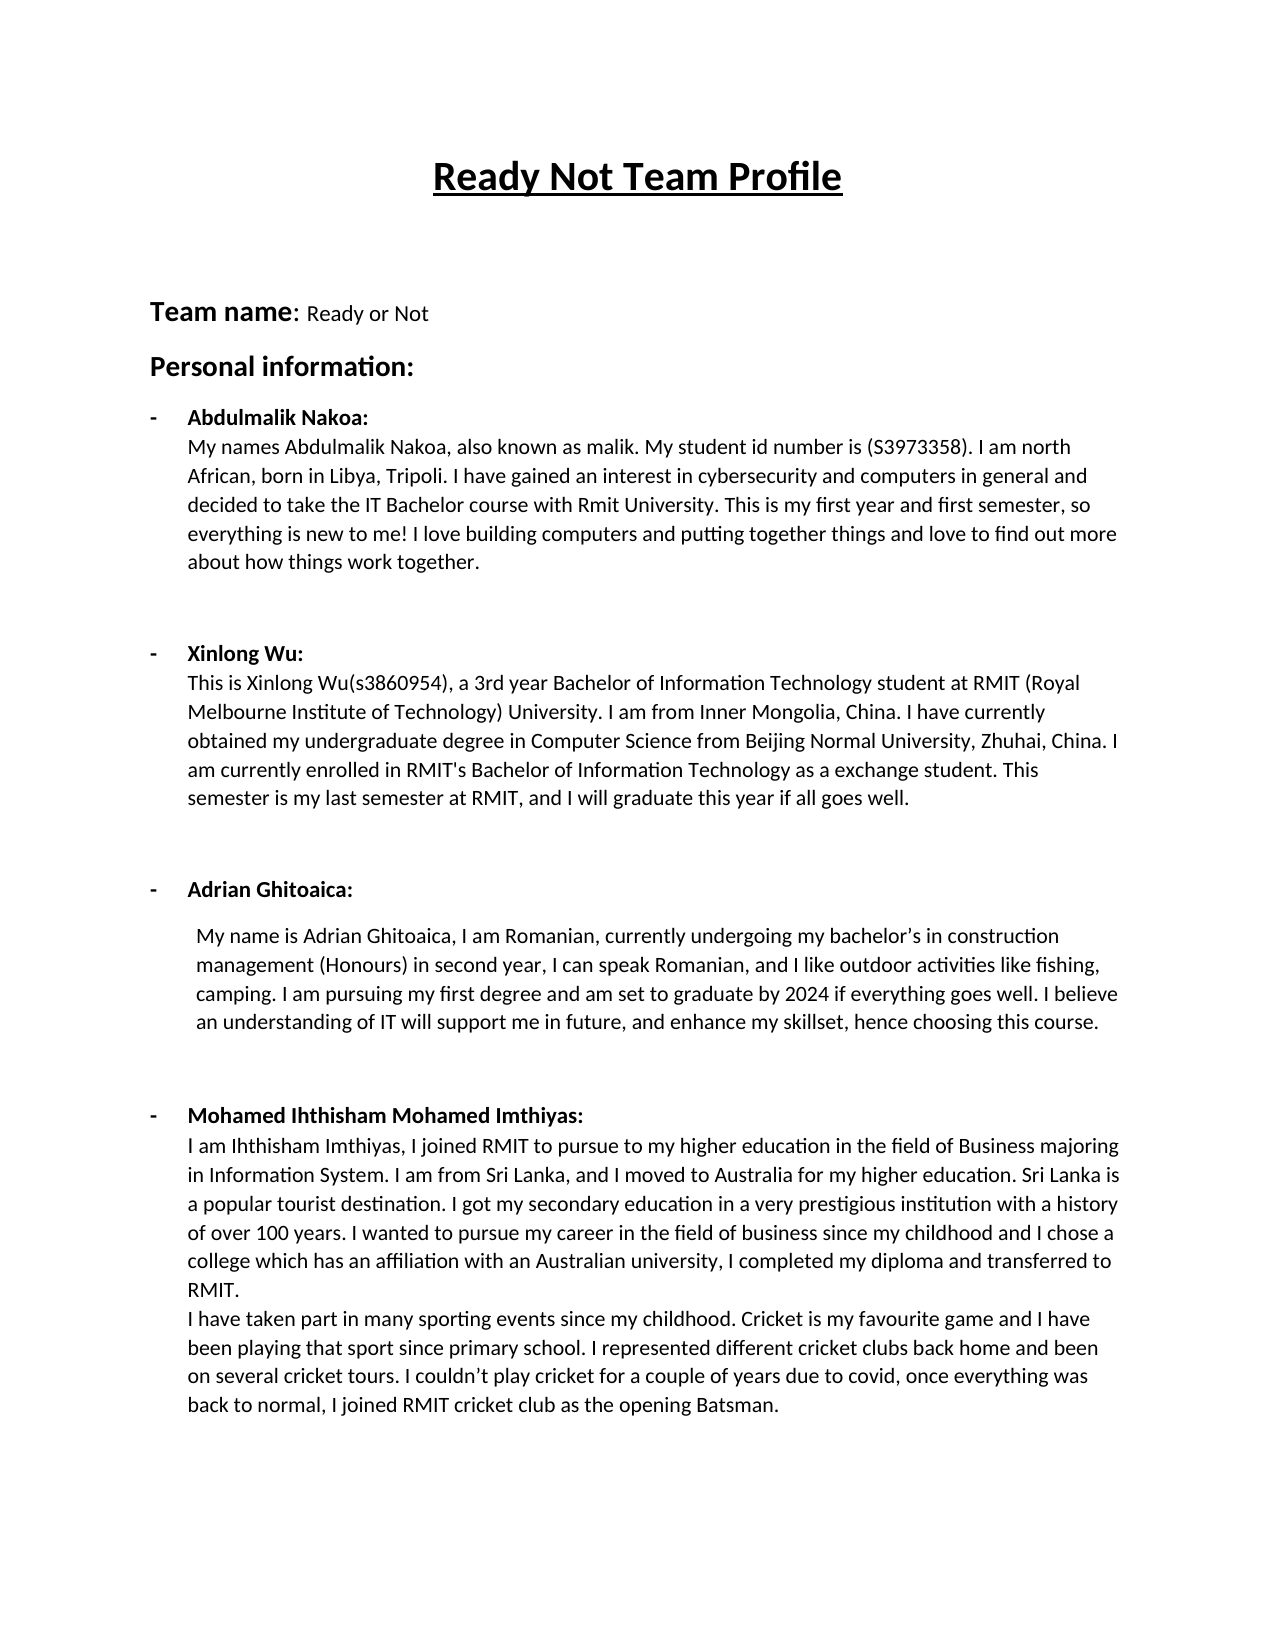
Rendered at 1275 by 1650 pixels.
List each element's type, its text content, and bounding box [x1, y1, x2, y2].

list I have taken part in many sporting events since my childhood. Cricket is my favourite game and I have been playing that sport since primary school. I represented different cricket clubs back home and been on several cricket tours. I couldn’t play cricket for a couple of years due to covid, once everything was back to normal, I joined RMIT cricket club as the opening Batsman. [187, 1305, 1125, 1418]
text Ready Not Team Profile [150, 150, 1125, 201]
list Xinlong Wu: [150, 639, 1125, 667]
list Mohamed Ihthisham Mohamed Imthiyas: [150, 1101, 1125, 1129]
list This is Xinlong Wu(s3860954), a 3rd year Bachelor of Information Technology student at RMIT (Royal Melbourne Institute of Technology) University. I am from Inner Mongolia, China. I have currently obtained my undergraduate degree in Computer Science from Beijing Normal University, Zhuhai, China. I am currently enrolled in RMIT's Bachelor of Information Technology as a exchange student. This semester is my last semester at RMIT, and I will graduate this year if all goes well. [187, 669, 1125, 811]
text Personal information: [150, 348, 1125, 384]
text My name is Adrian Ghitoaica, I am Romanian, currently undergoing my bachelor’s in construction management (Honours) in second year, I can speak Romanian, and I like outdoor activities like fishing, camping. I am pursuing my first degree and am set to graduate by 2024 if everything goes well. I believe an understanding of IT will support me in future, and enhance my skillset, hence choosing this course. [196, 922, 1125, 1035]
text Team name: Ready or Not [150, 293, 1125, 329]
list I am Ihthisham Imthiyas, I joined RMIT to pursue to my higher education in the field of Business majoring in Information System. I am from Sri Lanka, and I moved to Australia for my higher education. Sri Lanka is a popular tourist destination. I got my secondary education in a very prestigious institution with a history of over 100 years. I wanted to pursue my career in the field of business since my childhood and I chose a college which has an affiliation with an Australian university, I completed my diploma and transferred to RMIT. [187, 1131, 1125, 1303]
list My names Abdulmalik Nakoa, also known as malik. My student id number is (S3973358). I am north African, born in Libya, Tripoli. I have gained an interest in cybersecurity and computers in general and decided to take the IT Bachelor course with Rmit University. This is my first year and first semester, so everything is new to me! I love building computers and putting together things and love to find out more about how things work together. [187, 433, 1125, 575]
list Adrian Ghitoaica: [150, 875, 1125, 903]
list Abdulmalik Nakoa: [150, 403, 1125, 431]
